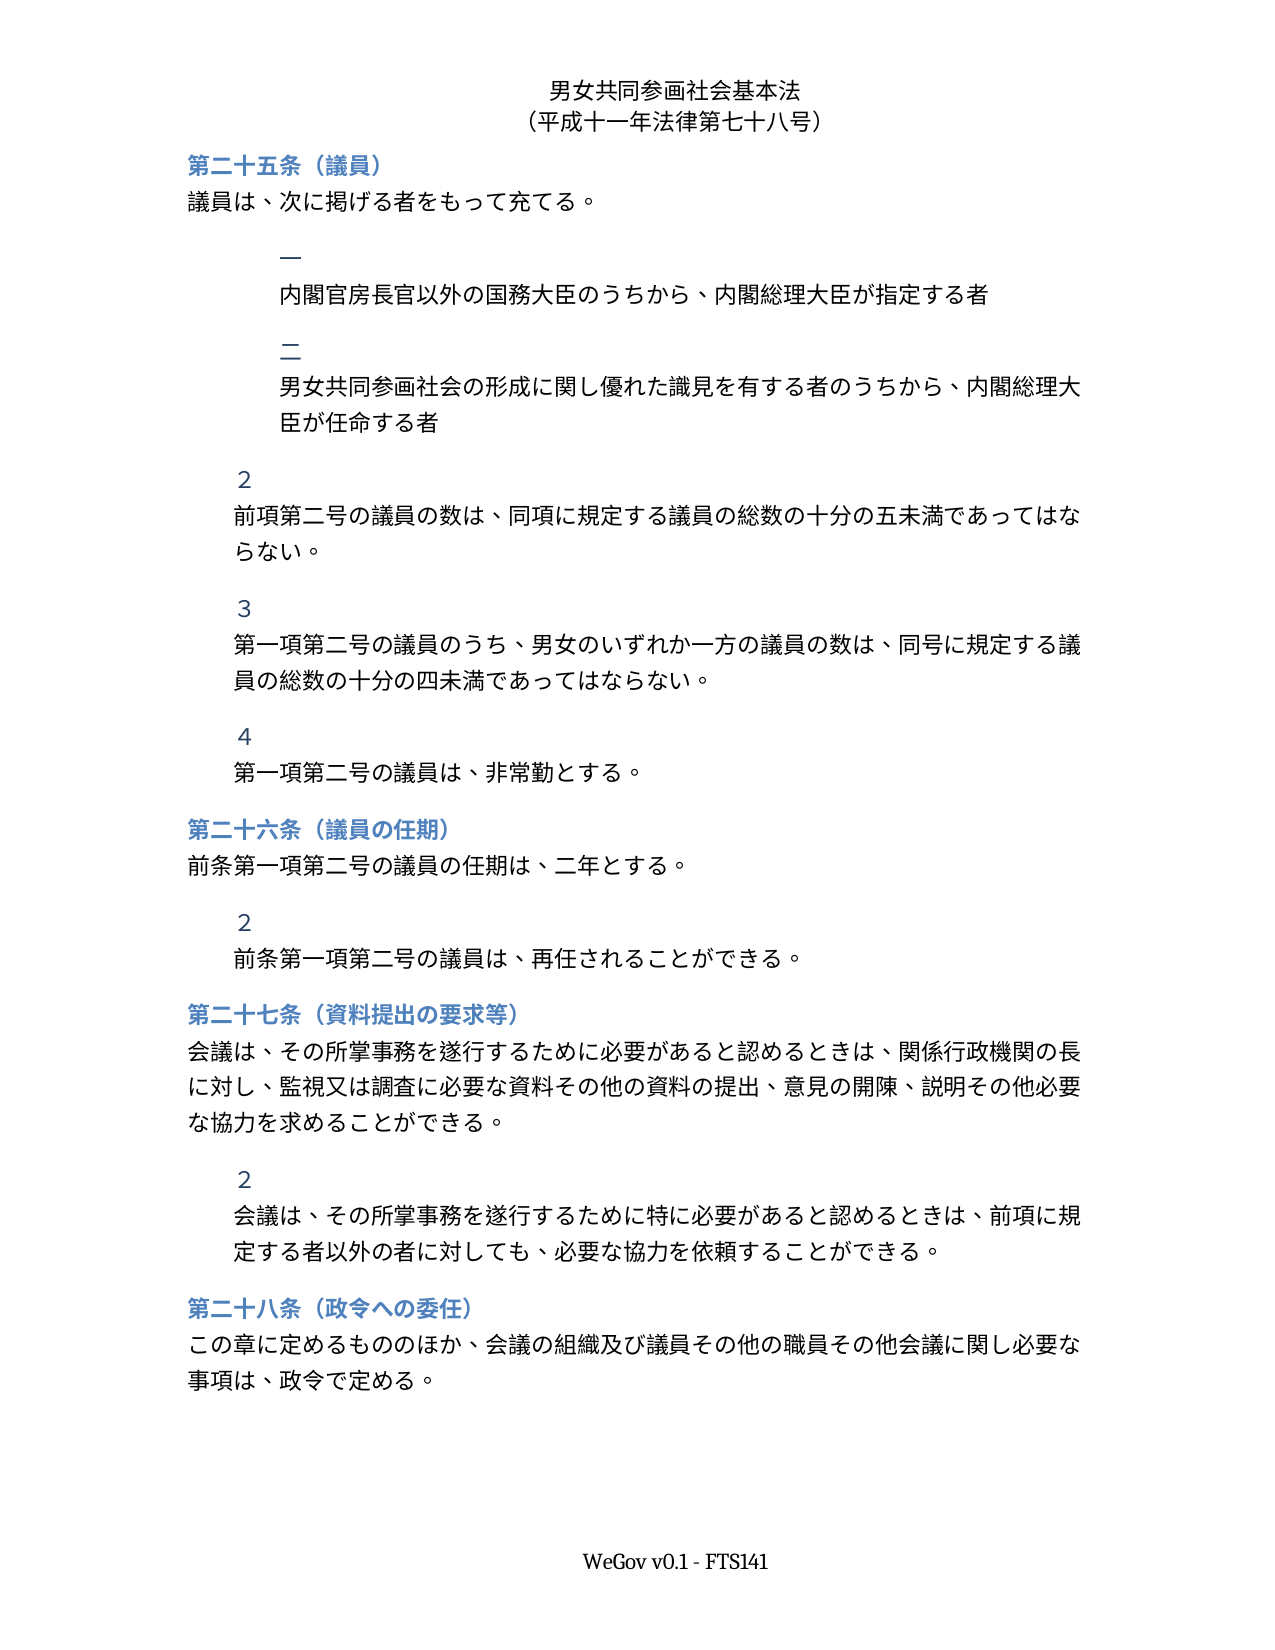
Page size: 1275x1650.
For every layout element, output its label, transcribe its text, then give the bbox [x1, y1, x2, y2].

text 会議は、その所掌事務を遂行するために特に必要があると認めるときは、前項に規定する者以外の者に対しても、必要な協力を依頼することができる。 [233, 1200, 1087, 1267]
subtitle ３ [233, 593, 1087, 624]
subtitle 第二十五条（議員） [187, 150, 1087, 181]
text この章に定めるもののほか、会議の組織及び議員その他の職員その他会議に関し必要な事項は、政令で定める。 [187, 1329, 1087, 1396]
text 第一項第二号の議員のうち、男女のいずれか一方の議員の数は、同号に規定する議員の総数の十分の四未満であってはならない。 [233, 629, 1087, 696]
text 前条第一項第二号の議員は、再任されることができる。 [233, 943, 1087, 974]
subtitle ４ [233, 721, 1087, 753]
text 前項第二号の議員の数は、同項に規定する議員の総数の十分の五未満であってはならない。 [233, 500, 1087, 567]
text 内閣官房長官以外の国務大臣のうちから、内閣総理大臣が指定する者 [279, 279, 1087, 310]
text 会議は、その所掌事務を遂行するために必要があると認めるときは、関係行政機関の長に対し、監視又は調査に必要な資料その他の資料の提出、意見の開陳、説明その他必要な協力を求めることができる。 [187, 1035, 1087, 1138]
text 男女共同参画社会の形成に関し優れた識見を有する者のうちから、内閣総理大臣が任命する者 [279, 371, 1087, 438]
text 議員は、次に掲げる者をもって充てる。 [187, 186, 1087, 217]
subtitle ２ [233, 907, 1087, 938]
subtitle ２ [233, 1164, 1087, 1195]
subtitle 第二十八条（政令への委任） [187, 1293, 1087, 1324]
subtitle 第二十七条（資料提出の要求等） [187, 999, 1087, 1031]
subtitle 一 [279, 243, 1087, 274]
text 第一項第二号の議員は、非常勤とする。 [233, 757, 1087, 788]
subtitle 第二十六条（議員の任期） [187, 814, 1087, 845]
subtitle 二 [279, 335, 1087, 367]
subtitle ２ [233, 464, 1087, 495]
text 前条第一項第二号の議員の任期は、二年とする。 [187, 850, 1087, 881]
